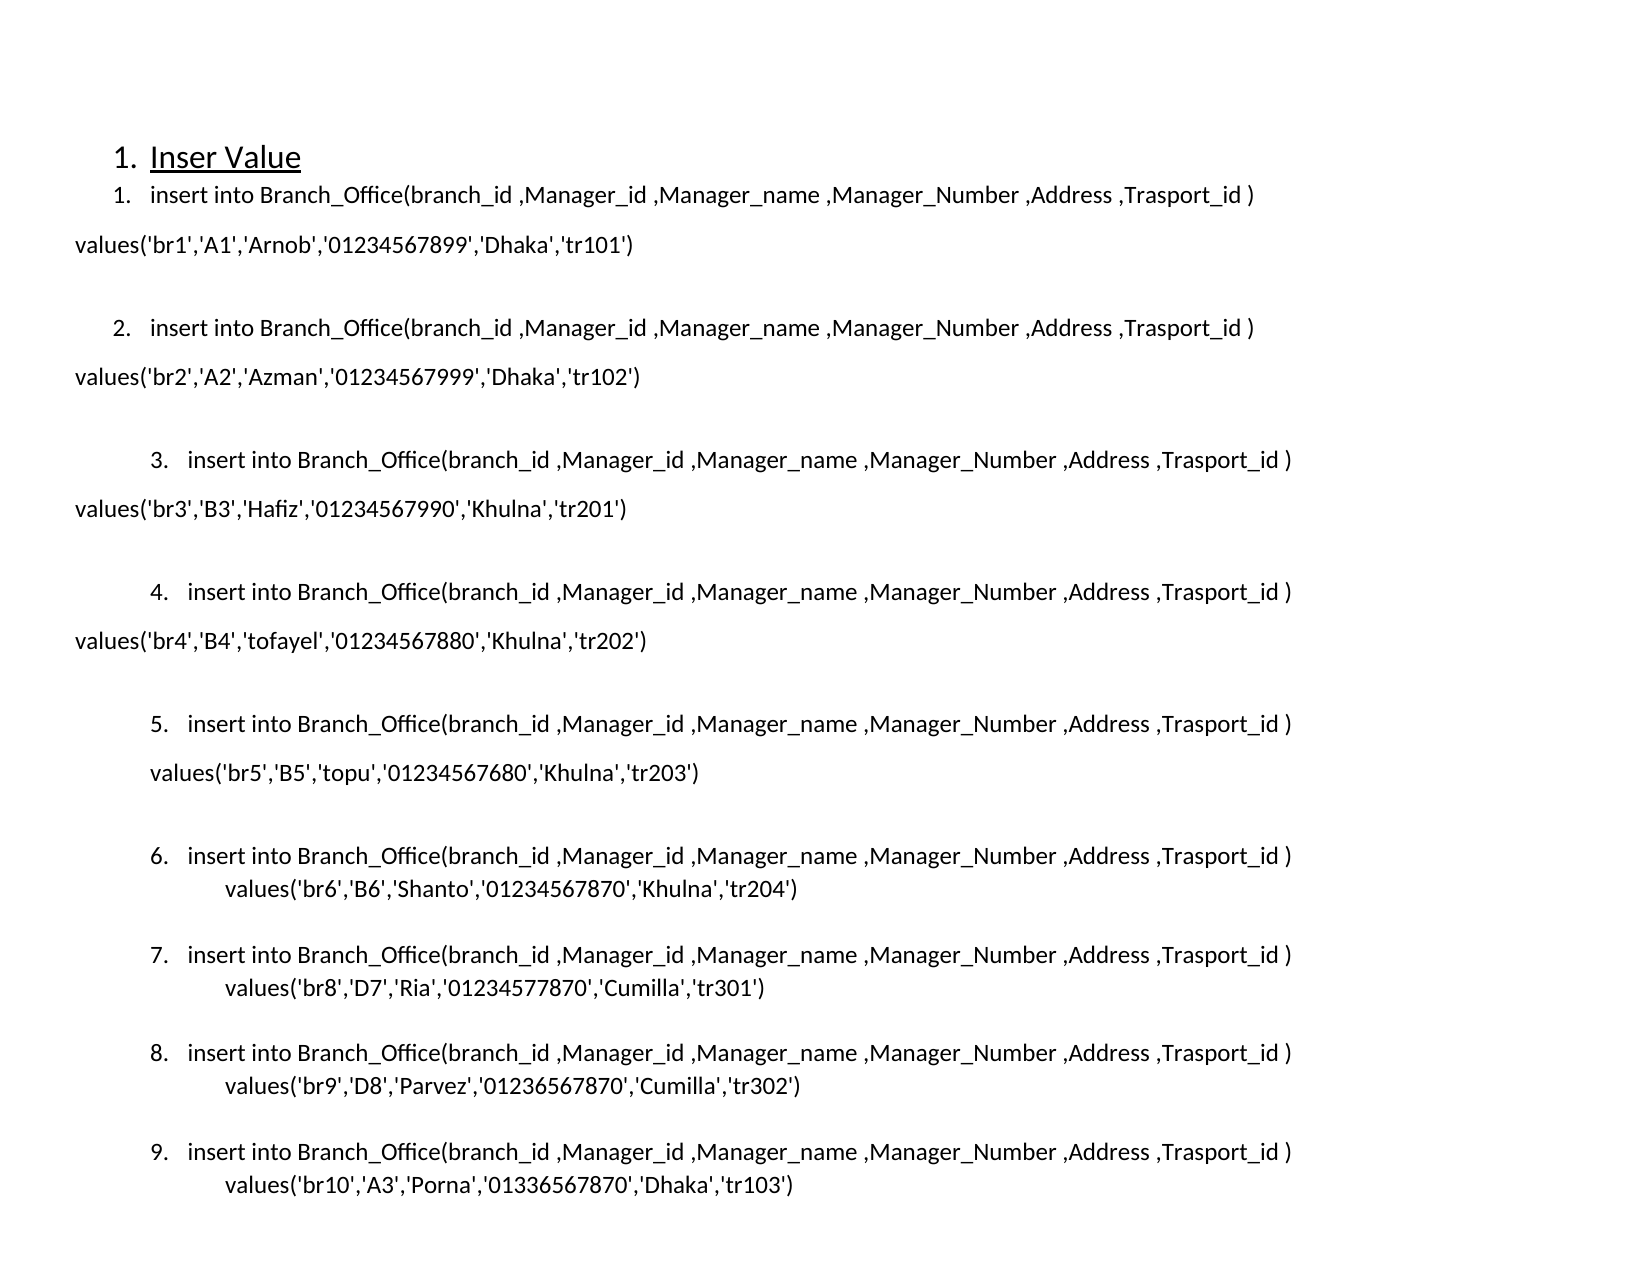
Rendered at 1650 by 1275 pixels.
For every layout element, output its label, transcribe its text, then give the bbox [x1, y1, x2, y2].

list insert into Branch_Office(branch_id ,Manager_id ,Manager_name ,Manager_Number ,Address ,Trasport_id ) [112, 179, 1575, 210]
list insert into Branch_Office(branch_id ,Manager_id ,Manager_name ,Manager_Number ,Address ,Trasport_id ) [112, 312, 1575, 342]
text values('br2','A2','Azman','01234567999','Dhaka','tr102') [75, 361, 1575, 392]
list values('br8','D7','Ria','01234577870','Cumilla','tr301') [225, 972, 1575, 1002]
list values('br10','A3','Porna','01336567870','Dhaka','tr103') [225, 1169, 1575, 1200]
list insert into Branch_Office(branch_id ,Manager_id ,Manager_name ,Manager_Number ,Address ,Trasport_id ) [150, 576, 1575, 606]
text values('br4','B4','tofayel','01234567880','Khulna','tr202') [75, 625, 1575, 656]
list insert into Branch_Office(branch_id ,Manager_id ,Manager_name ,Manager_Number ,Address ,Trasport_id ) [150, 1037, 1575, 1068]
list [150, 1136, 1575, 1167]
text values('br1','A1','Arnob','01234567899','Dhaka','tr101') [75, 229, 1575, 260]
list values('br9','D8','Parvez','01236567870','Cumilla','tr302') [225, 1070, 1575, 1101]
text values('br3','B3','Hafiz','01234567990','Khulna','tr201') [75, 493, 1575, 524]
list insert into Branch_Office(branch_id ,Manager_id ,Manager_name ,Manager_Number ,Address ,Trasport_id ) [150, 708, 1575, 738]
list values('br6','B6','Shanto','01234567870','Khulna','tr204') [225, 873, 1575, 903]
list Inser Value [112, 136, 1575, 176]
list insert into Branch_Office(branch_id ,Manager_id ,Manager_name ,Manager_Number ,Address ,Trasport_id ) [150, 840, 1575, 871]
list insert into Branch_Office(branch_id ,Manager_id ,Manager_name ,Manager_Number ,Address ,Trasport_id ) [150, 939, 1575, 969]
text values('br5','B5','topu','01234567680','Khulna','tr203') [150, 757, 1575, 788]
list insert into Branch_Office(branch_id ,Manager_id ,Manager_name ,Manager_Number ,Address ,Trasport_id ) [150, 444, 1575, 474]
